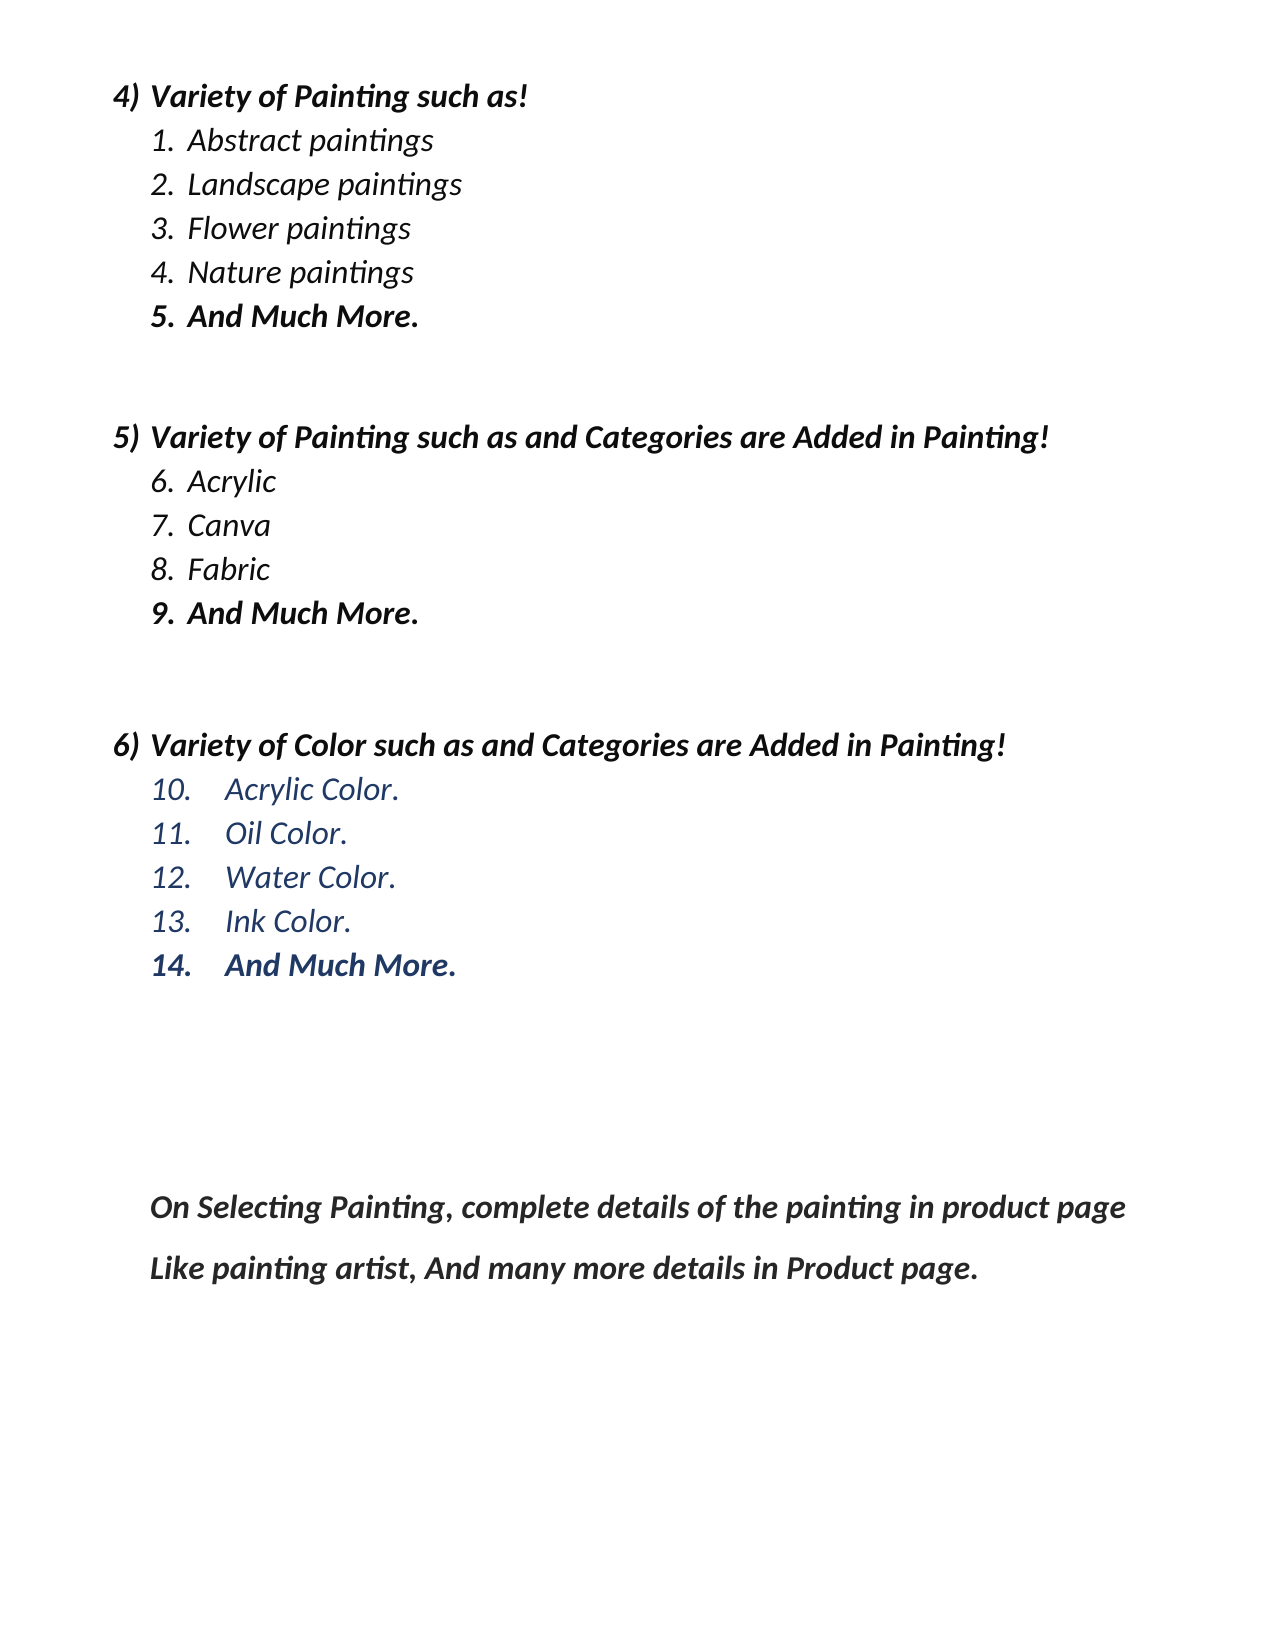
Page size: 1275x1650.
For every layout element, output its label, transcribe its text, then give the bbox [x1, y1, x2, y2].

list Variety of Painting such as! [112, 75, 1200, 116]
list Canva [150, 504, 1200, 545]
list Abstract paintings [150, 119, 1200, 160]
list Water Color. [150, 856, 1200, 896]
list Variety of Color such as and Categories are Added in Painting! [112, 724, 1200, 764]
list And Much More. [150, 943, 1200, 984]
list Ink Color. [150, 899, 1200, 940]
list Fabric [150, 548, 1200, 589]
list And Much More. [150, 592, 1200, 633]
list Variety of Painting such as and Categories are Added in Painting! [112, 416, 1200, 457]
text On Selecting Painting, complete details of the painting in product page [150, 1186, 1200, 1227]
list Nature paintings [150, 251, 1200, 292]
list Oil Color. [150, 812, 1200, 852]
list Acrylic Color. [150, 768, 1200, 808]
list Flower paintings [150, 207, 1200, 248]
list Acrylic [150, 460, 1200, 501]
text Like painting artist, And many more details in Product page. [150, 1247, 1200, 1287]
list Landscape paintings [150, 163, 1200, 204]
list And Much More. [150, 295, 1200, 336]
